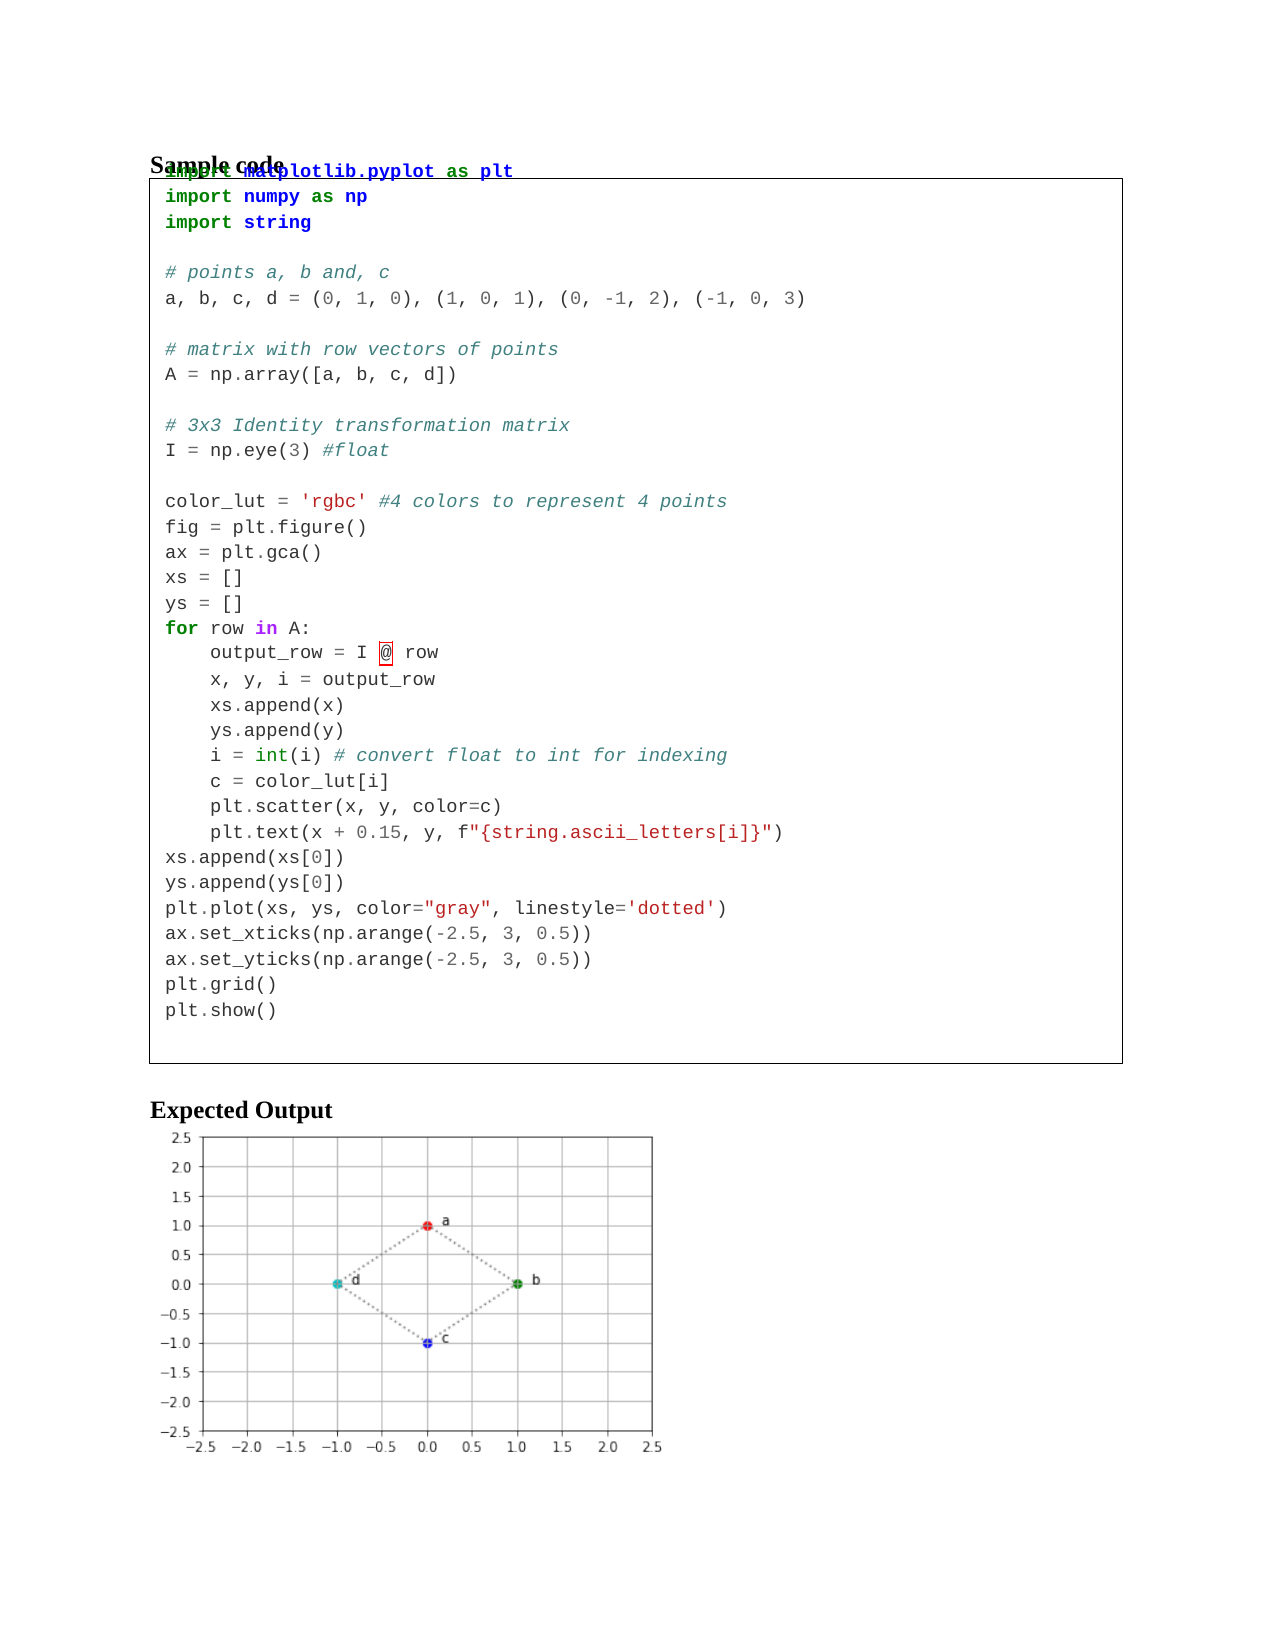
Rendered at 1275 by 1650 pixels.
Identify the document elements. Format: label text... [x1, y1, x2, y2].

text Expected Output [150, 1095, 1125, 1124]
picture [150, 1123, 672, 1463]
text Sample code [150, 150, 1125, 1066]
